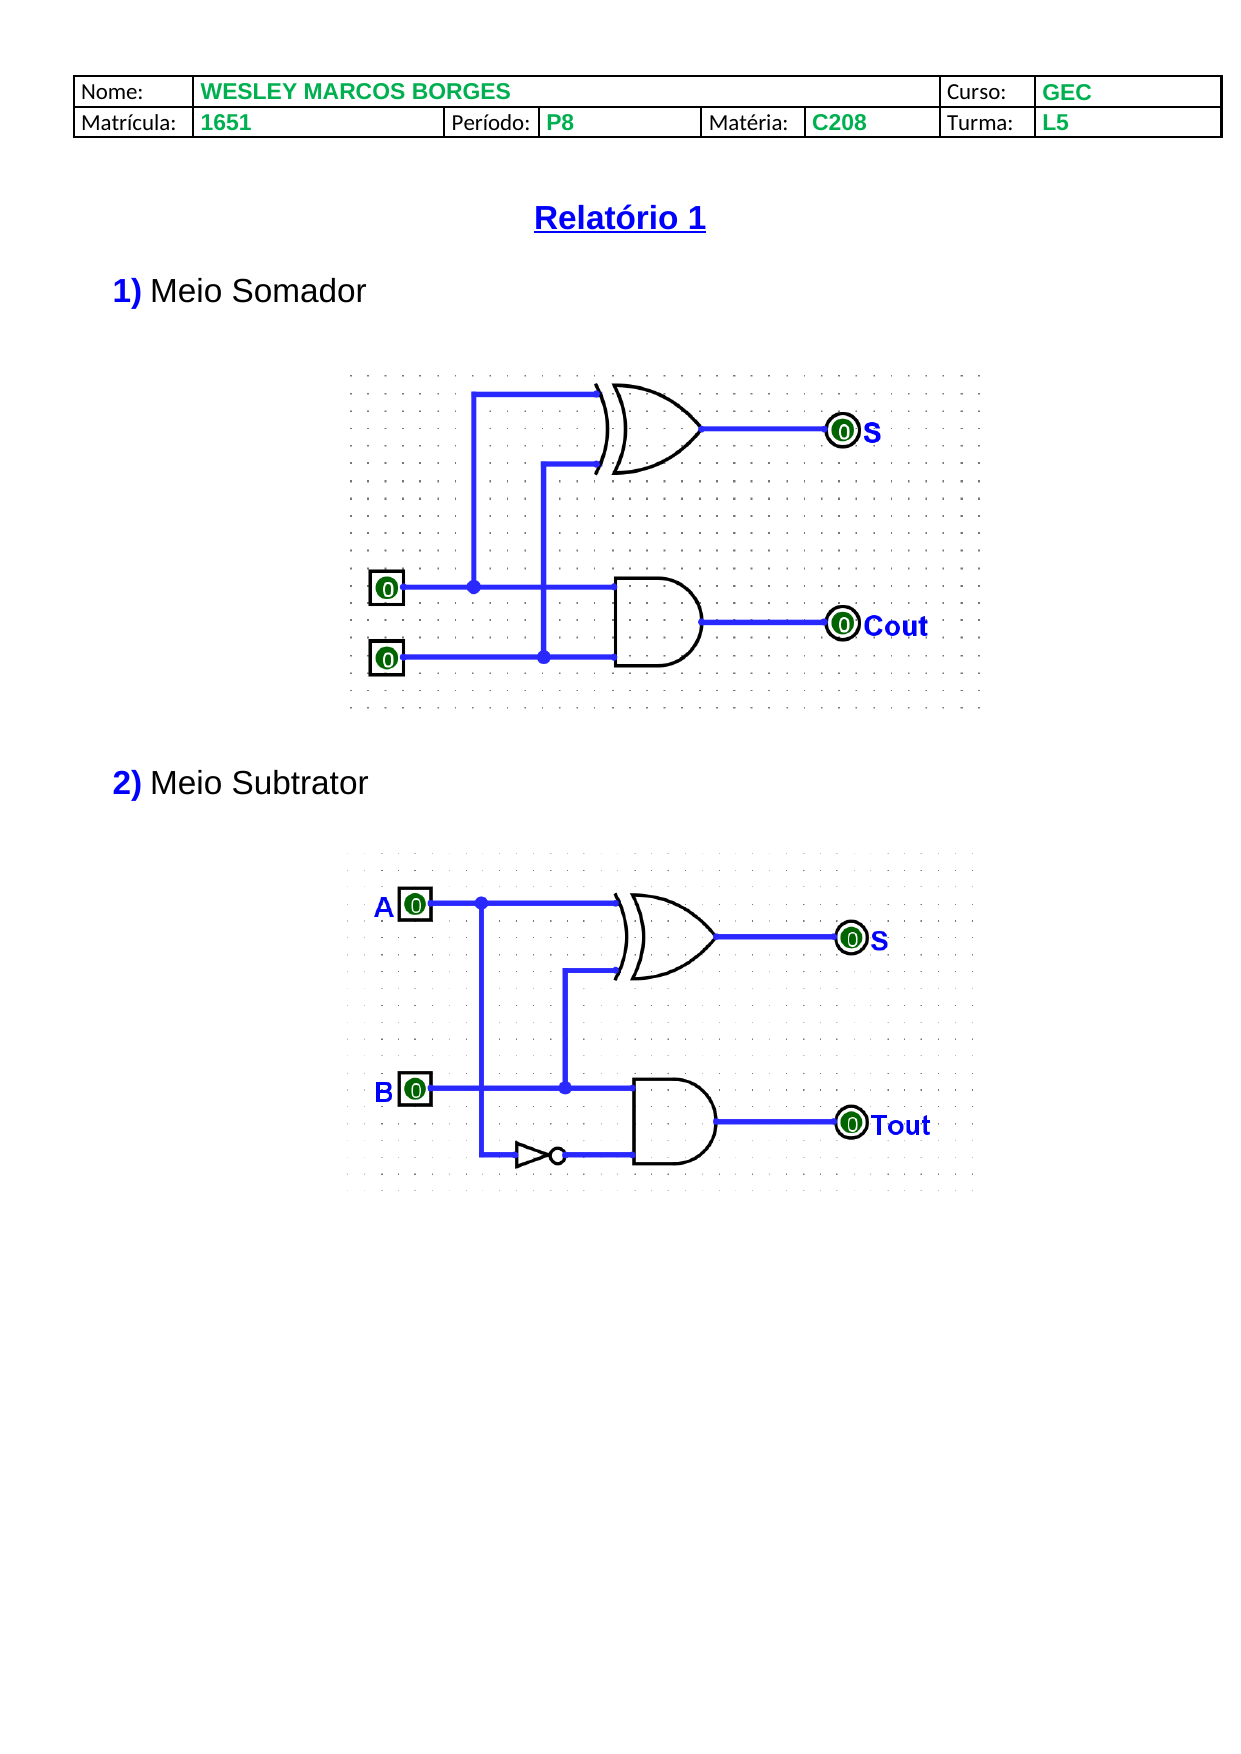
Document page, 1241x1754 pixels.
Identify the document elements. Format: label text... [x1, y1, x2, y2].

table_header WESLEY MARCOS BORGES [194, 77, 939, 106]
table_header Curso: [941, 77, 1034, 106]
table_cell Período: [445, 108, 538, 136]
text Relatório 1 [75, 198, 1165, 236]
list Meio Subtrator [112, 763, 1165, 802]
picture [335, 359, 981, 715]
table_cell Turma: [941, 108, 1034, 136]
table_cell Matéria: [702, 108, 804, 136]
table_cell 1651 [194, 108, 443, 136]
table_cell P8 [540, 108, 700, 136]
table_header GEC [1036, 77, 1220, 106]
picture [334, 851, 981, 1207]
table_header Nome: [75, 77, 192, 106]
table_cell C208 [806, 108, 939, 136]
list Meio Somador [112, 271, 1165, 309]
table_cell Matrícula: [75, 108, 192, 136]
table_cell L5 [1036, 108, 1220, 136]
